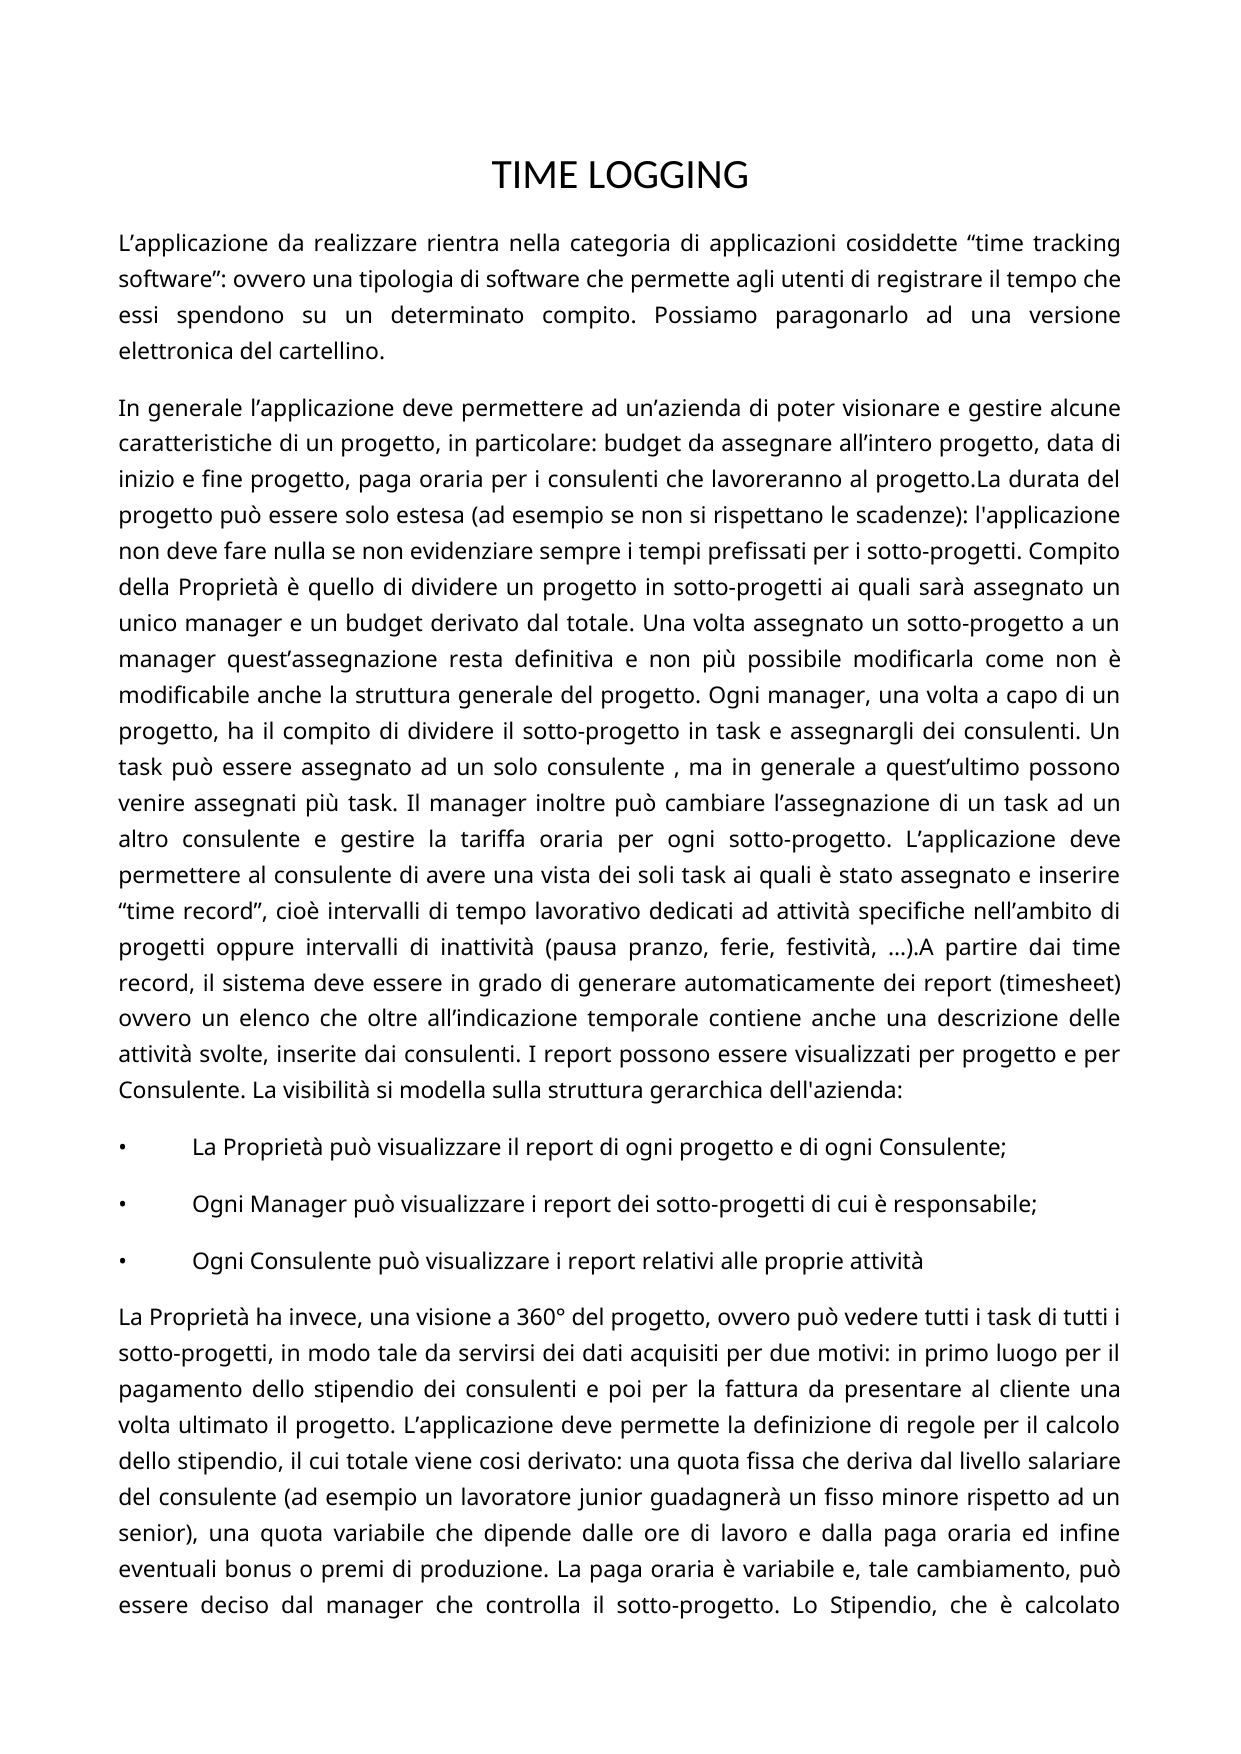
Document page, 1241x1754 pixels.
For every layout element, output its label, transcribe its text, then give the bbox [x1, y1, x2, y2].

text TIME LOGGING [118, 148, 1122, 198]
text • Ogni Consulente può visualizzare i report relativi alle proprie attività [118, 1244, 1122, 1276]
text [118, 1301, 1122, 1620]
text In generale l’applicazione deve permettere ad un’azienda di poter visionare e gestire alcune caratteristiche di un progetto, in particolare: budget da assegnare all’intero progetto, data di inizio e fine progetto, paga oraria per i consulenti che lavoreranno al progetto.La durata del progetto può essere solo estesa (ad esempio se non si rispettano le scadenze): l'applicazione non deve fare nulla se non evidenziare sempre i tempi prefissati per i sotto-progetti. Compito della Proprietà è quello di dividere un progetto in sotto-progetti ai quali sarà assegnato un unico manager e un budget derivato dal totale. Una volta assegnato un sotto-progetto a un manager quest’assegnazione resta definitiva e non più possibile modificarla come non è modificabile anche la struttura generale del progetto. Ogni manager, una volta a capo di un progetto, ha il compito di dividere il sotto-progetto in task e assegnargli dei consulenti. Un task può essere assegnato ad un solo consulente , ma in generale a quest’ultimo possono venire assegnati più task. Il manager inoltre può cambiare l’assegnazione di un task ad un altro consulente e gestire la tariffa oraria per ogni sotto-progetto. L’applicazione deve permettere al consulente di avere una vista dei soli task ai quali è stato assegnato e inserire “time record”, cioè intervalli di tempo lavorativo dedicati ad attività specifiche nell’ambito di progetti oppure intervalli di inattività (pausa pranzo, ferie, festività, …).A partire dai time record, il sistema deve essere in grado di generare automaticamente dei report (timesheet) ovvero un elenco che oltre all’indicazione temporale contiene anche una descrizione delle attività svolte, inserite dai consulenti. I report possono essere visualizzati per progetto e per Consulente. La visibilità si modella sulla struttura gerarchica dell'azienda: [118, 391, 1122, 1106]
text L’applicazione da realizzare rientra nella categoria di applicazioni cosiddette “time tracking software”: ovvero una tipologia di software che permette agli utenti di registrare il tempo che essi spendono su un determinato compito. Possiamo paragonarlo ad una versione elettronica del cartellino. [118, 227, 1122, 366]
text • La Proprietà può visualizzare il report di ogni progetto e di ogni Consulente; [118, 1131, 1122, 1162]
text • Ogni Manager può visualizzare i report dei sotto-progetti di cui è responsabile; [118, 1188, 1122, 1219]
